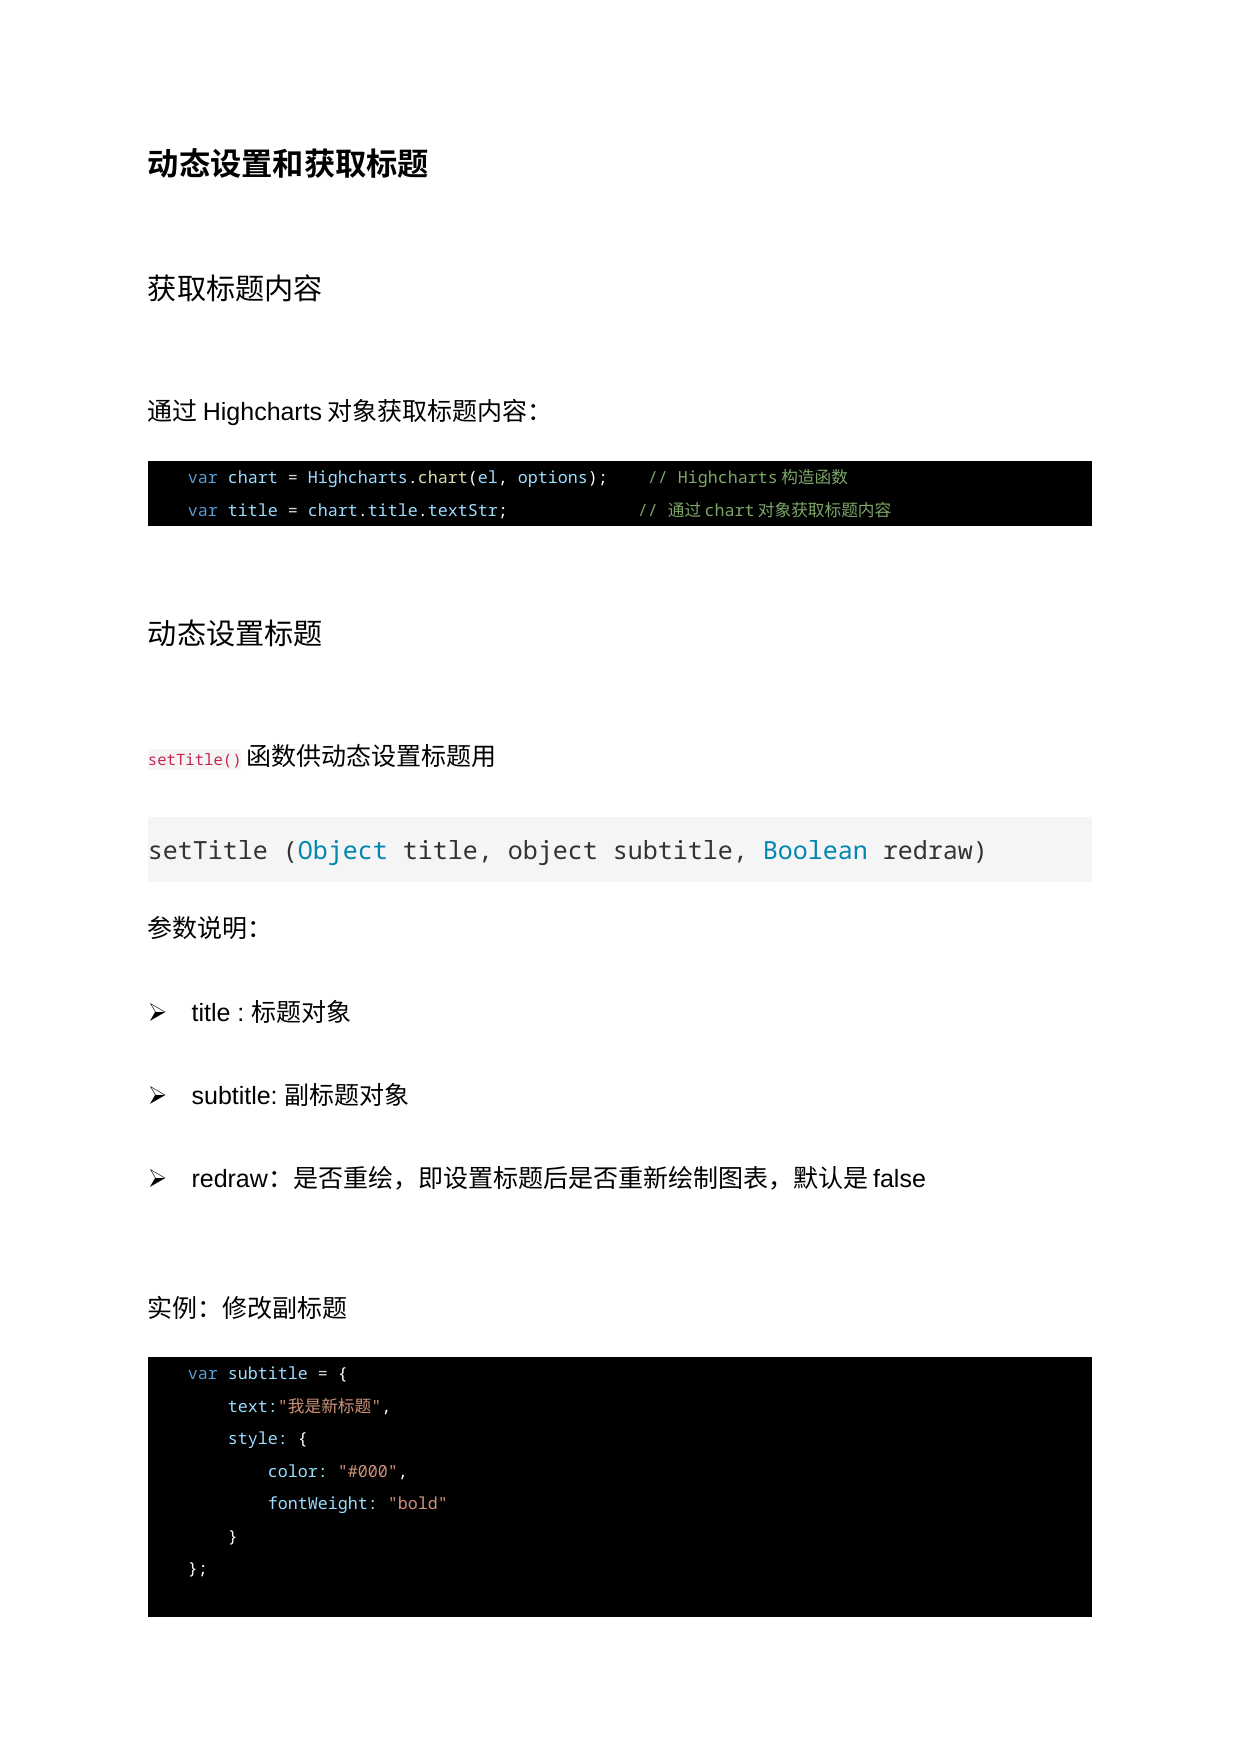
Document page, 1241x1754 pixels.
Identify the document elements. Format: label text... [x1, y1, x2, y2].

list title : 标题对象 [148, 978, 1092, 1043]
list redraw：是否重绘，即设置标题后是否重新绘制图表，默认是false [148, 1144, 1092, 1209]
text color: "#000", [148, 1454, 1092, 1487]
text 参数说明： [148, 894, 1092, 959]
text } [148, 1519, 1092, 1552]
text text:"我是新标题", [148, 1389, 1092, 1422]
text }; [148, 1552, 1092, 1584]
subtitle 动态设置标题 [148, 599, 1092, 664]
text style: { [148, 1422, 1092, 1454]
text var subtitle = { [148, 1357, 1092, 1389]
text fontWeight: "bold" [148, 1487, 1092, 1519]
subtitle 动态设置和获取标题 [148, 129, 1092, 194]
text var title = chart.title.textStr; // 通过chart对象获取标题内容 [148, 493, 1092, 526]
text var chart = Highcharts.chart(el, options); // Highcharts构造函数 [148, 461, 1092, 493]
subtitle 获取标题内容 [148, 254, 1092, 319]
list subtitle: 副标题对象 [148, 1061, 1092, 1126]
text 实例：修改副标题 [148, 1274, 1092, 1339]
text setTitle() 函数供动态设置标题用 [148, 722, 1092, 787]
text setTitle (Object title, object subtitle, Boolean redraw) [148, 817, 1092, 882]
text 通过Highcharts对象获取标题内容： [148, 377, 1092, 442]
